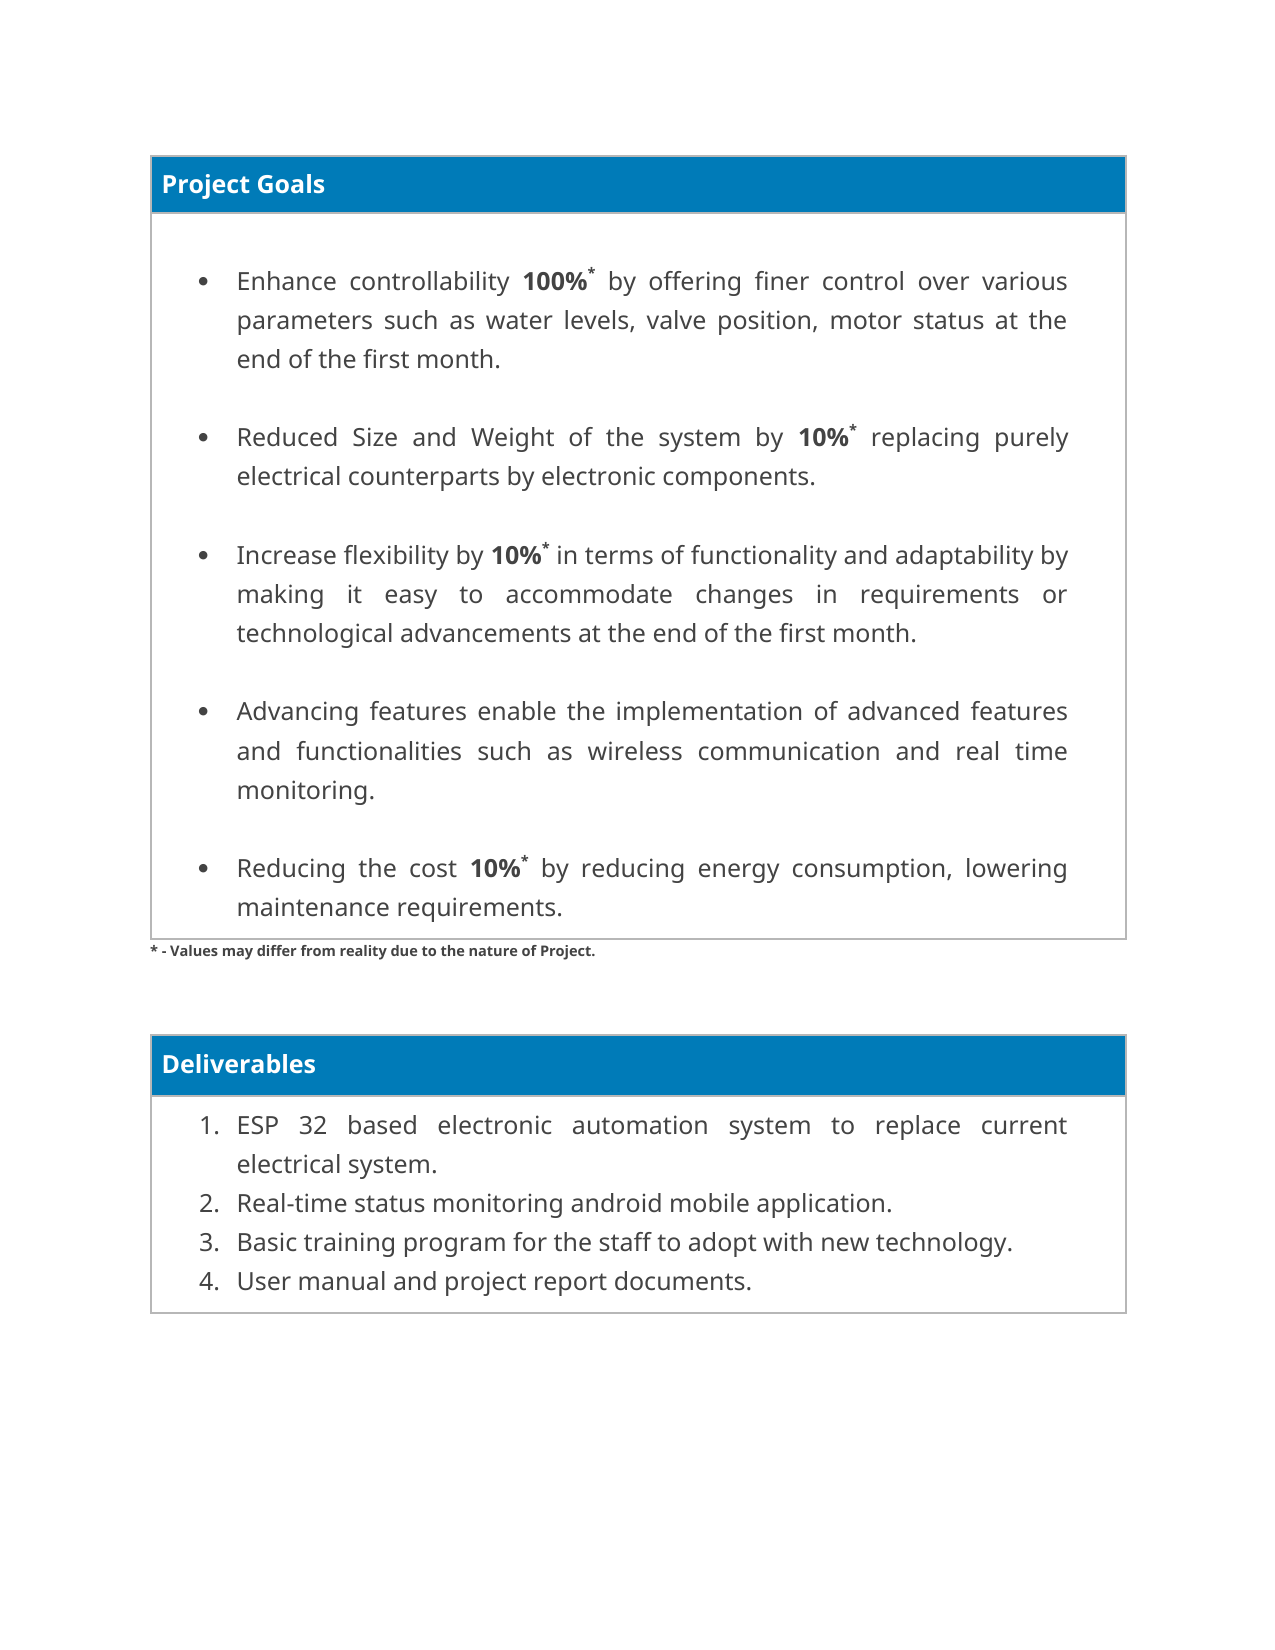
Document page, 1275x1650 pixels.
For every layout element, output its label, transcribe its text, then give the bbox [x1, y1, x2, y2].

table_header Deliverables [152, 1036, 1125, 1095]
table_header Project Goals [152, 157, 1125, 212]
text * - Values may differ from reality due to the nature of Project. [150, 940, 1125, 974]
table_cell ESP 32 based electronic automation system to replace current electrical system. Real-time status monitoring android mobile application. Basic training program for the staff to adopt with new technology. User manual and project report documents. [152, 1097, 1125, 1312]
table_cell Enhance controllability 100%* by offering finer control over various parameters such as water levels, valve position, motor status at the end of the first month. Reduced Size and Weight of the system by 10%* replacing purely electrical counterparts by electronic components. Increase flexibility by 10%* in terms of functionality and adaptability by making it easy to accommodate changes in requirements or technological advancements at the end of the first month. Advancing features enable the implementation of advanced features and functionalities such as wireless communication and real time monitoring. Reducing the cost 10%* by reducing energy consumption, lowering maintenance requirements. [152, 214, 1125, 938]
